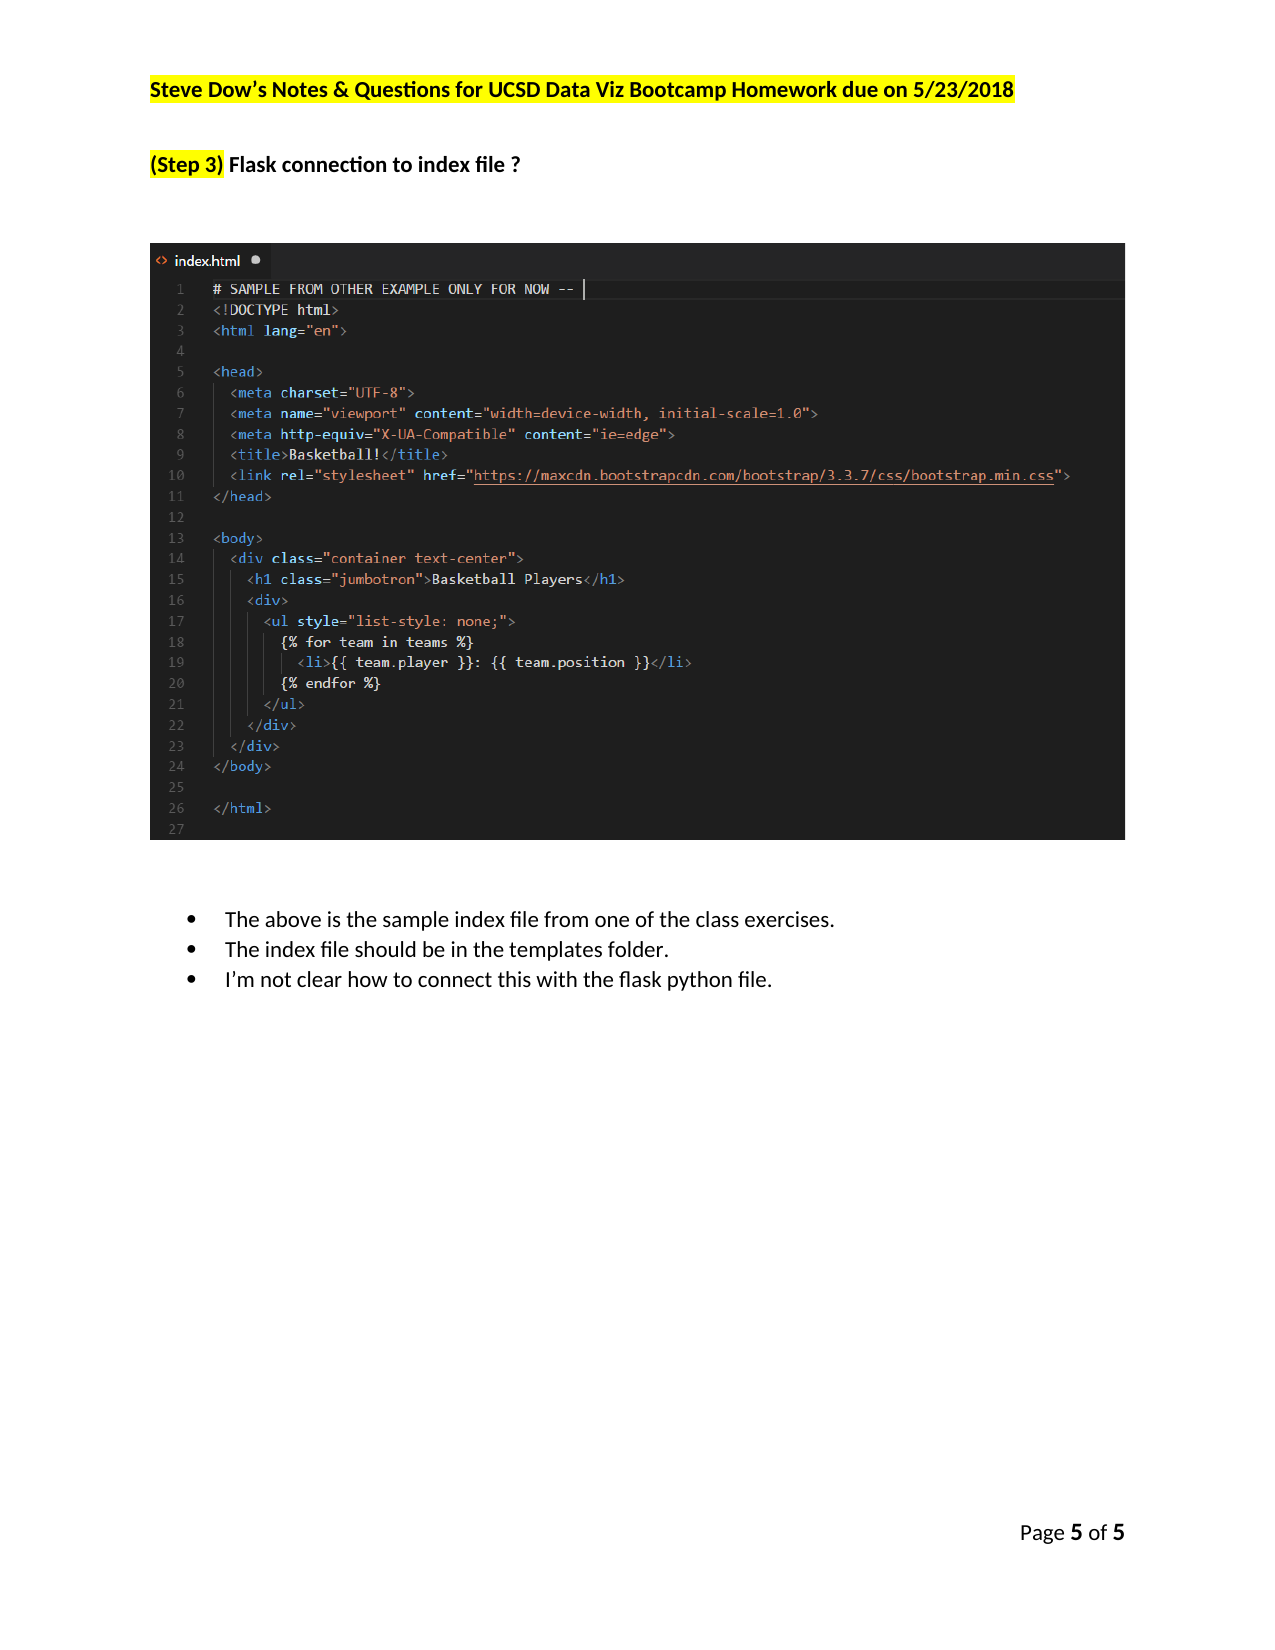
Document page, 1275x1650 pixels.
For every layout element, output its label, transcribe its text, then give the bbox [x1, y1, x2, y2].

list I’m not clear how to connect this with the flask python file. [187, 966, 1125, 994]
list The index file should be in the templates folder. [187, 935, 1125, 963]
text (Step 3) Flask connection to index file ? [224, 150, 1125, 178]
list The above is the sample index file from one of the class exercises. [187, 905, 1125, 933]
picture [150, 243, 1125, 840]
